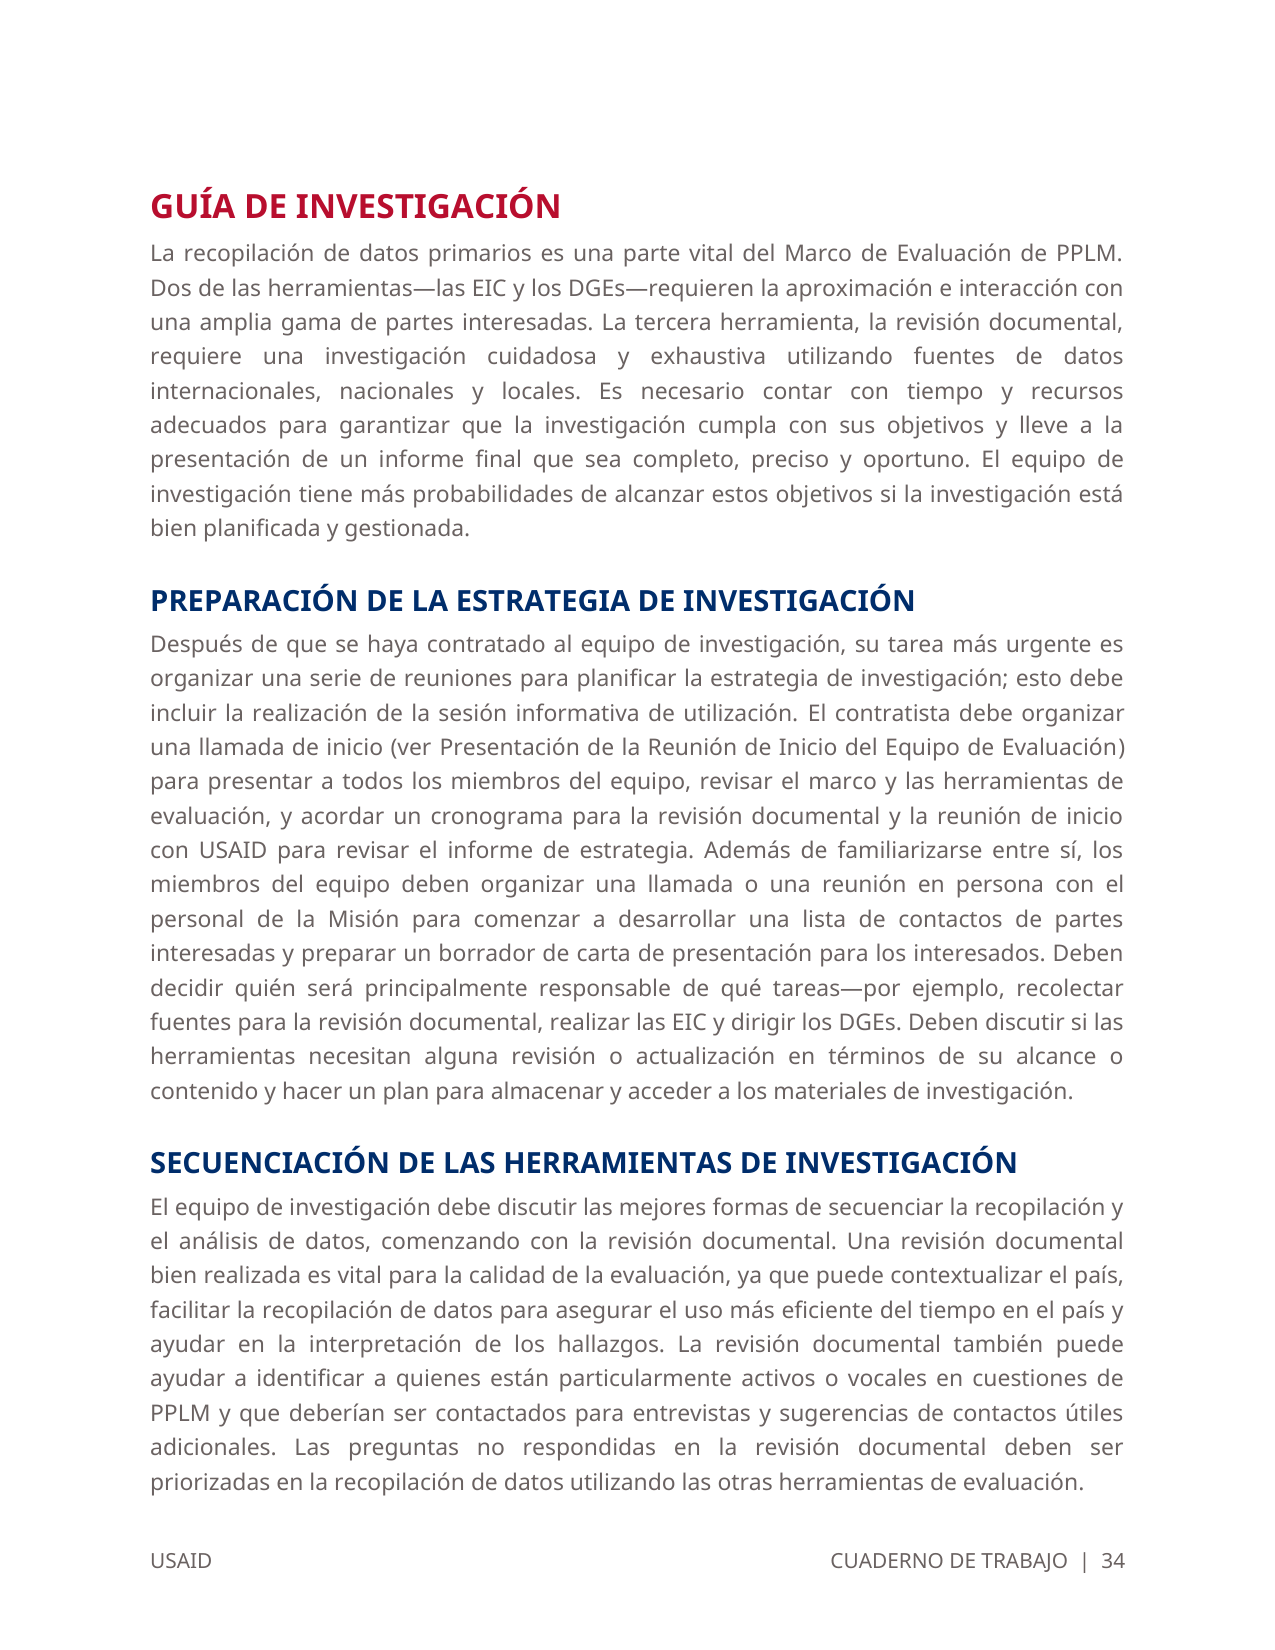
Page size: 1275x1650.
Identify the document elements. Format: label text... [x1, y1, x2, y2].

subtitle PREPARACIÓN DE LA ESTRATEGIA DE INVESTIGACIÓN [150, 580, 1125, 619]
subtitle GUÍA DE INVESTIGACIÓN [150, 183, 1125, 229]
text Después de que se haya contratado al equipo de investigación, su tarea más urgente es organizar una serie de reuniones para planificar la estrategia de investigación; esto debe incluir la realización de la sesión informativa de utilización. El contratista debe organizar una llamada de inicio (ver Presentación de la Reunión de Inicio del Equipo de Evaluación) para presentar a todos los miembros del equipo, revisar el marco y las herramientas de evaluación, y acordar un cronograma para la revisión documental y la reunión de inicio con USAID para revisar el informe de estrategia. Además de familiarizarse entre sí, los miembros del equipo deben organizar una llamada o una reunión en persona con el personal de la Misión para comenzar a desarrollar una lista de contactos de partes interesadas y preparar un borrador de carta de presentación para los interesados. Deben decidir quién será principalmente responsable de qué tareas—por ejemplo, recolectar fuentes para la revisión documental, realizar las EIC y dirigir los DGEs. Deben discutir si las herramientas necesitan alguna revisión o actualización en términos de su alcance o contenido y hacer un plan para almacenar y acceder a los materiales de investigación. [150, 628, 1125, 1106]
subtitle SECUENCIACIÓN DE LAS HERRAMIENTAS DE INVESTIGACIÓN [150, 1142, 1125, 1182]
text La recopilación de datos primarios es una parte vital del Marco de Evaluación de PPLM. Dos de las herramientas—las EIC y los DGEs—requieren la aproximación e interacción con una amplia gama de partes interesadas. La tercera herramienta, la revisión documental, requiere una investigación cuidadosa y exhaustiva utilizando fuentes de datos internacionales, nacionales y locales. Es necesario contar con tiempo y recursos adecuados para garantizar que la investigación cumpla con sus objetivos y lleve a la presentación de un informe final que sea completo, preciso y oportuno. El equipo de investigación tiene más probabilidades de alcanzar estos objetivos si la investigación está bien planificada y gestionada. [150, 237, 1125, 543]
text El equipo de investigación debe discutir las mejores formas de secuenciar la recopilación y el análisis de datos, comenzando con la revisión documental. Una revisión documental bien realizada es vital para la calidad de la evaluación, ya que puede contextualizar el país, facilitar la recopilación de datos para asegurar el uso más eficiente del tiempo en el país y ayudar en la interpretación de los hallazgos. La revisión documental también puede ayudar a identificar a quienes están particularmente activos o vocales en cuestiones de PPLM y que deberían ser contactados para entrevistas y sugerencias de contactos útiles adicionales. Las preguntas no respondidas en la revisión documental deben ser priorizadas en la recopilación de datos utilizando las otras herramientas de evaluación. [150, 1190, 1125, 1497]
